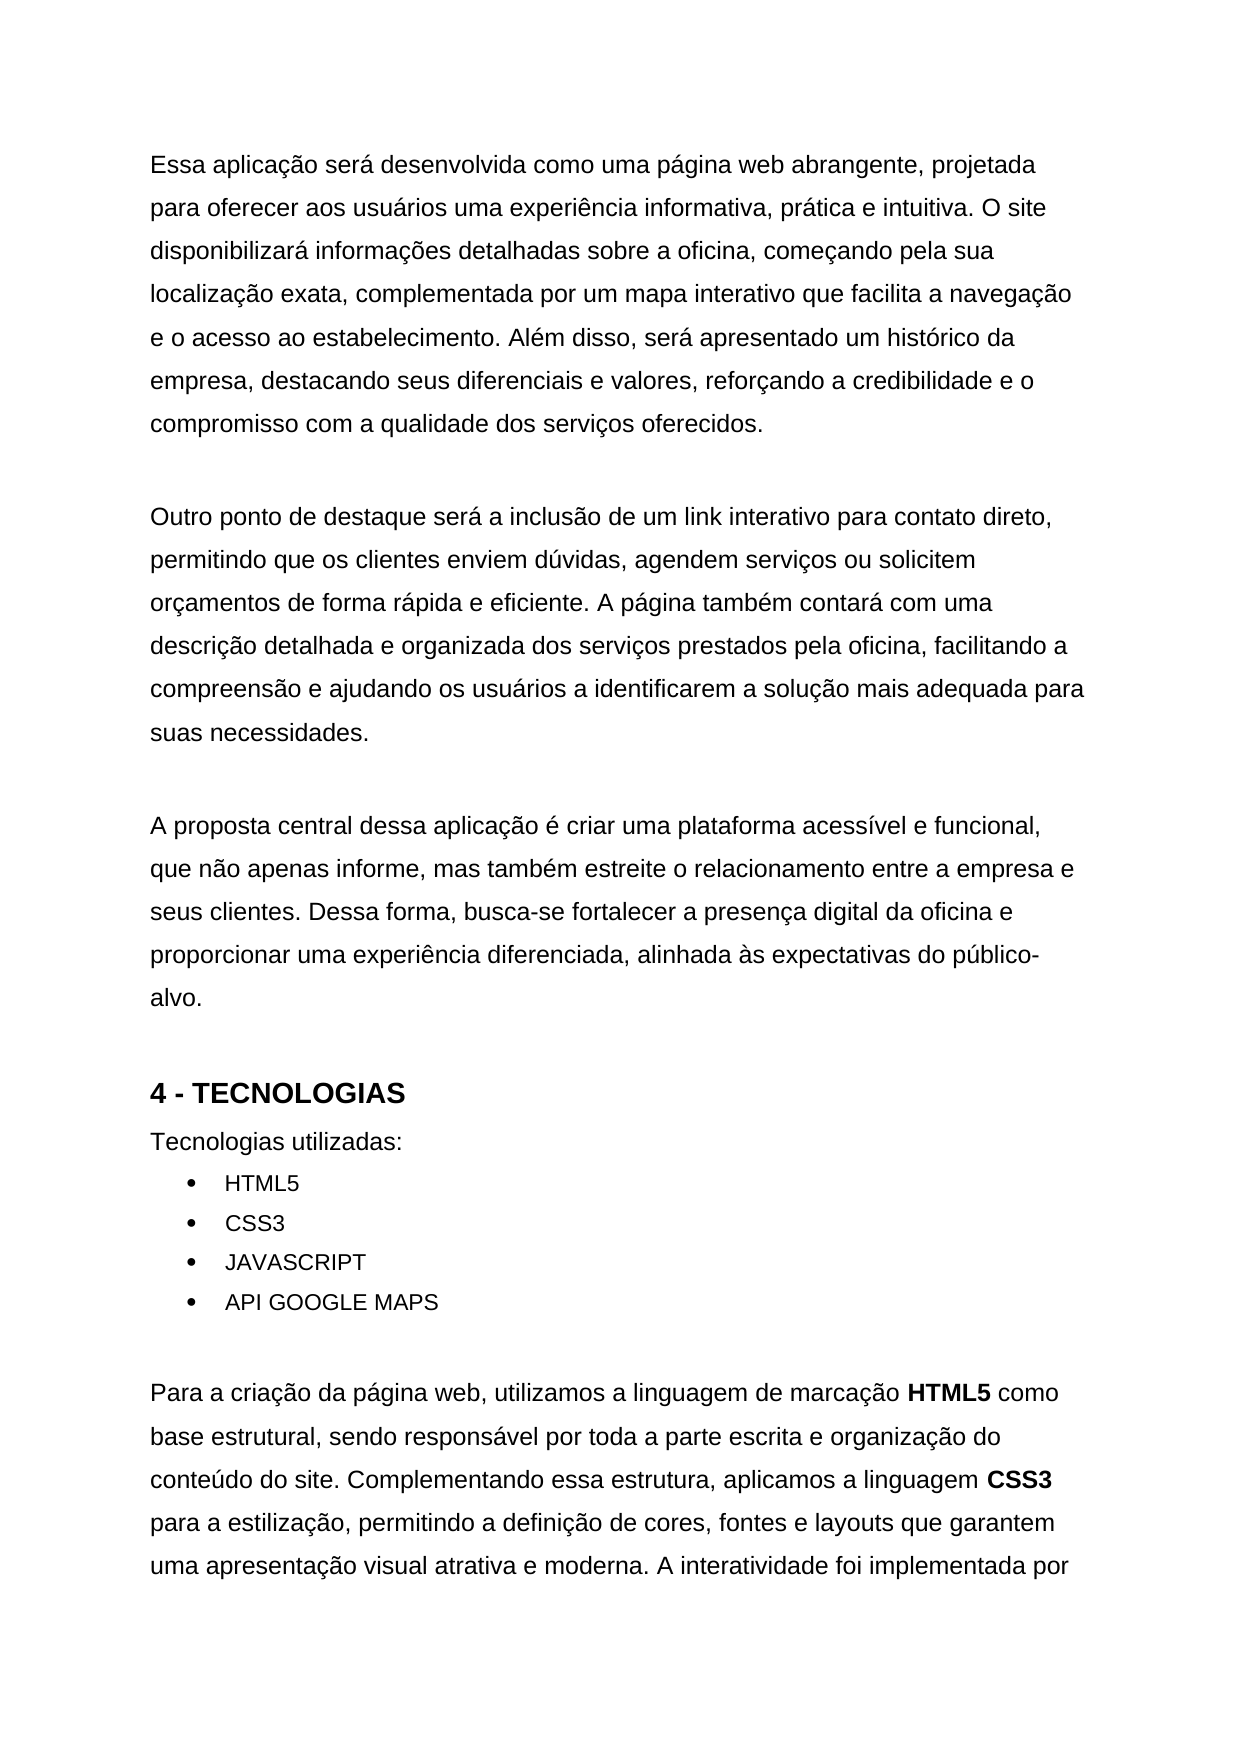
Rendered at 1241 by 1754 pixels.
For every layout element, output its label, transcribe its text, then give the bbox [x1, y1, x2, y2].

subtitle A proposta central dessa aplicação é criar uma plataforma acessível e funcional, que não apenas informe, mas também estreite o relacionamento entre a empresa e seus clientes. Dessa forma, busca-se fortalecer a presença digital da oficina e proporcionar uma experiência diferenciada, alinhada às expectativas do público-alvo. [150, 811, 1090, 1012]
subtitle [150, 1378, 1090, 1579]
list CSS3 [187, 1210, 1090, 1236]
list API GOOGLE MAPS [187, 1289, 1090, 1315]
subtitle 4 - TECNOLOGIAS [150, 1076, 1090, 1110]
subtitle Outro ponto de destaque será a inclusão de um link interativo para contato direto, permitindo que os clientes enviem dúvidas, agendem serviços ou solicitem orçamentos de forma rápida e eficiente. A página também contará com uma descrição detalhada e organizada dos serviços prestados pela oficina, facilitando a compreensão e ajudando os usuários a identificarem a solução mais adequada para suas necessidades. [150, 502, 1090, 746]
subtitle Essa aplicação será desenvolvida como uma página web abrangente, projetada para oferecer aos usuários uma experiência informativa, prática e intuitiva. O site disponibilizará informações detalhadas sobre a oficina, começando pela sua localização exata, complementada por um mapa interativo que facilita a navegação e o acesso ao estabelecimento. Além disso, será apresentado um histórico da empresa, destacando seus diferenciais e valores, reforçando a credibilidade e o compromisso com a qualidade dos serviços oferecidos. [150, 150, 1090, 437]
list HTML5 [187, 1170, 1090, 1197]
list JAVASCRIPT [187, 1249, 1090, 1276]
text Tecnologias utilizadas: [150, 1127, 1090, 1156]
